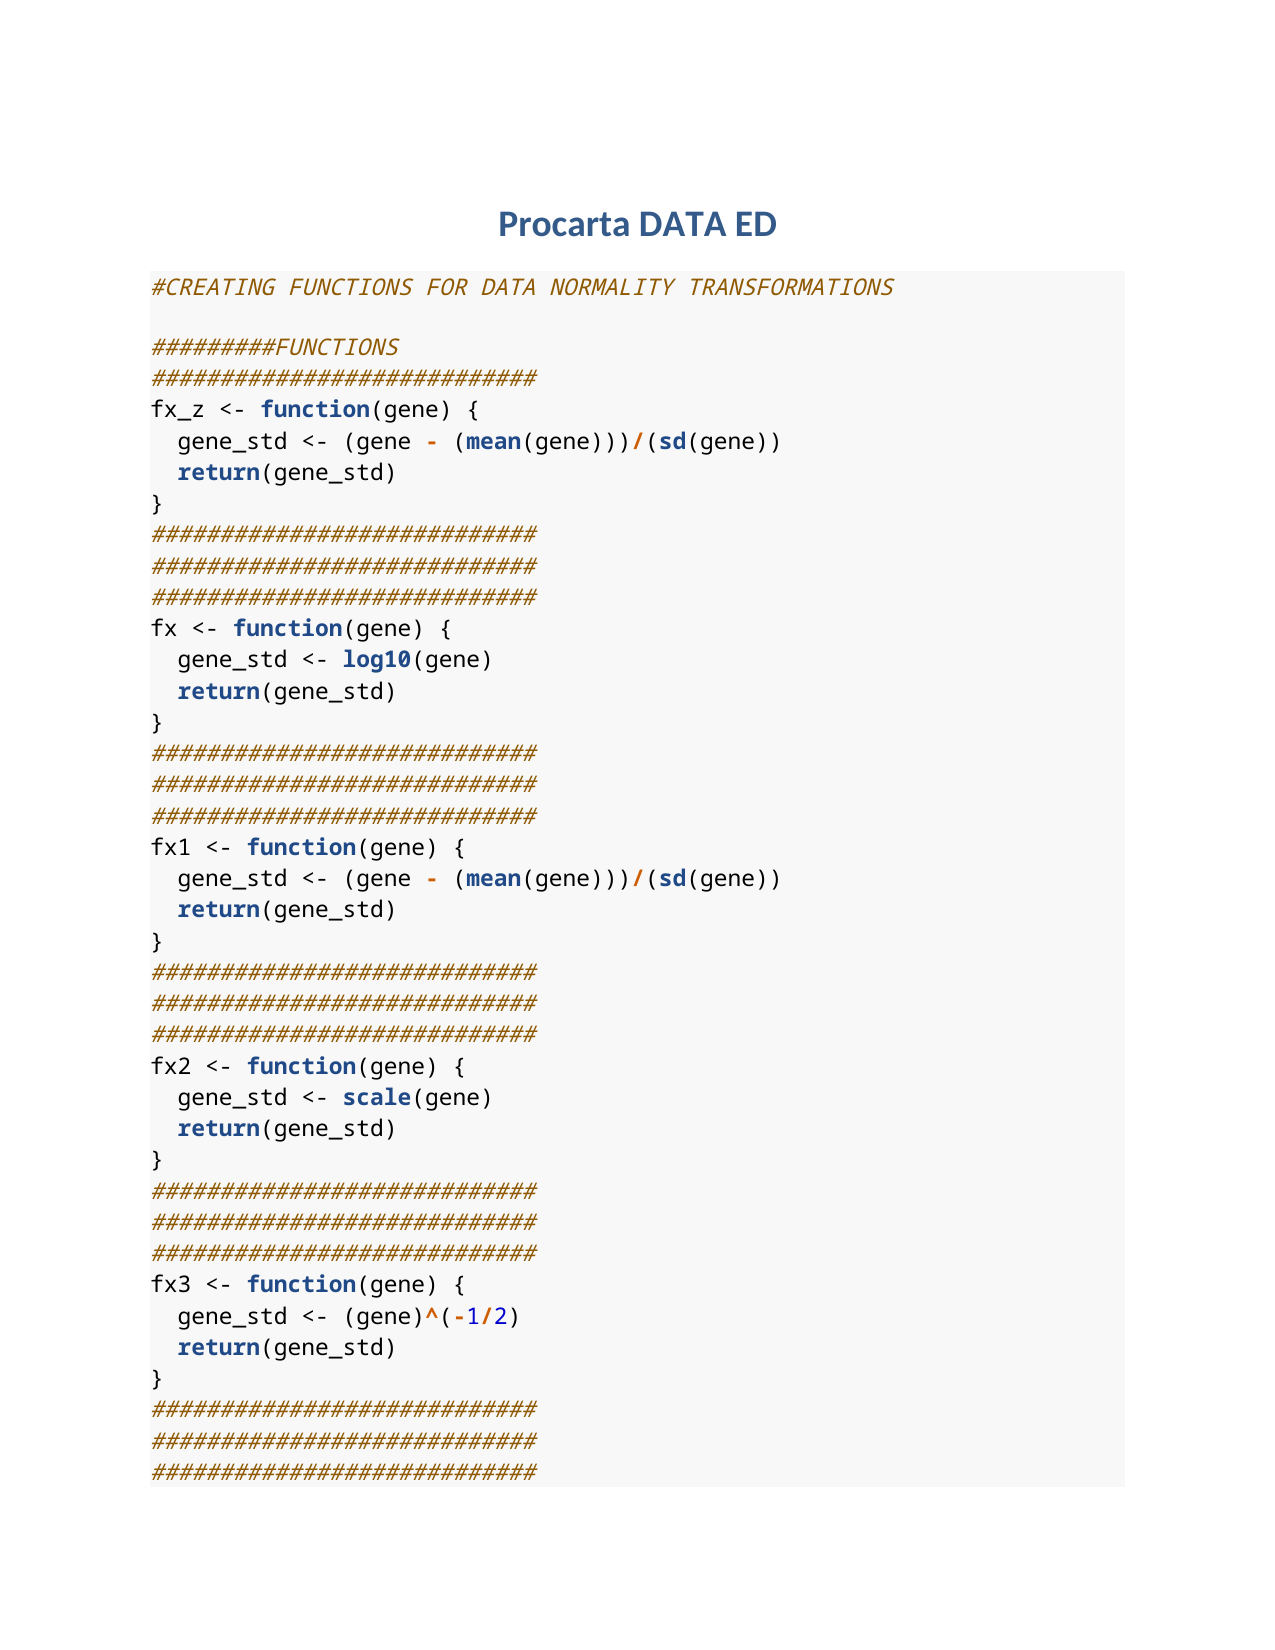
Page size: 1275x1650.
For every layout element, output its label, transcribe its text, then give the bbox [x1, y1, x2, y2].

title Procarta DATA ED [150, 200, 1125, 246]
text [150, 271, 1125, 1487]
